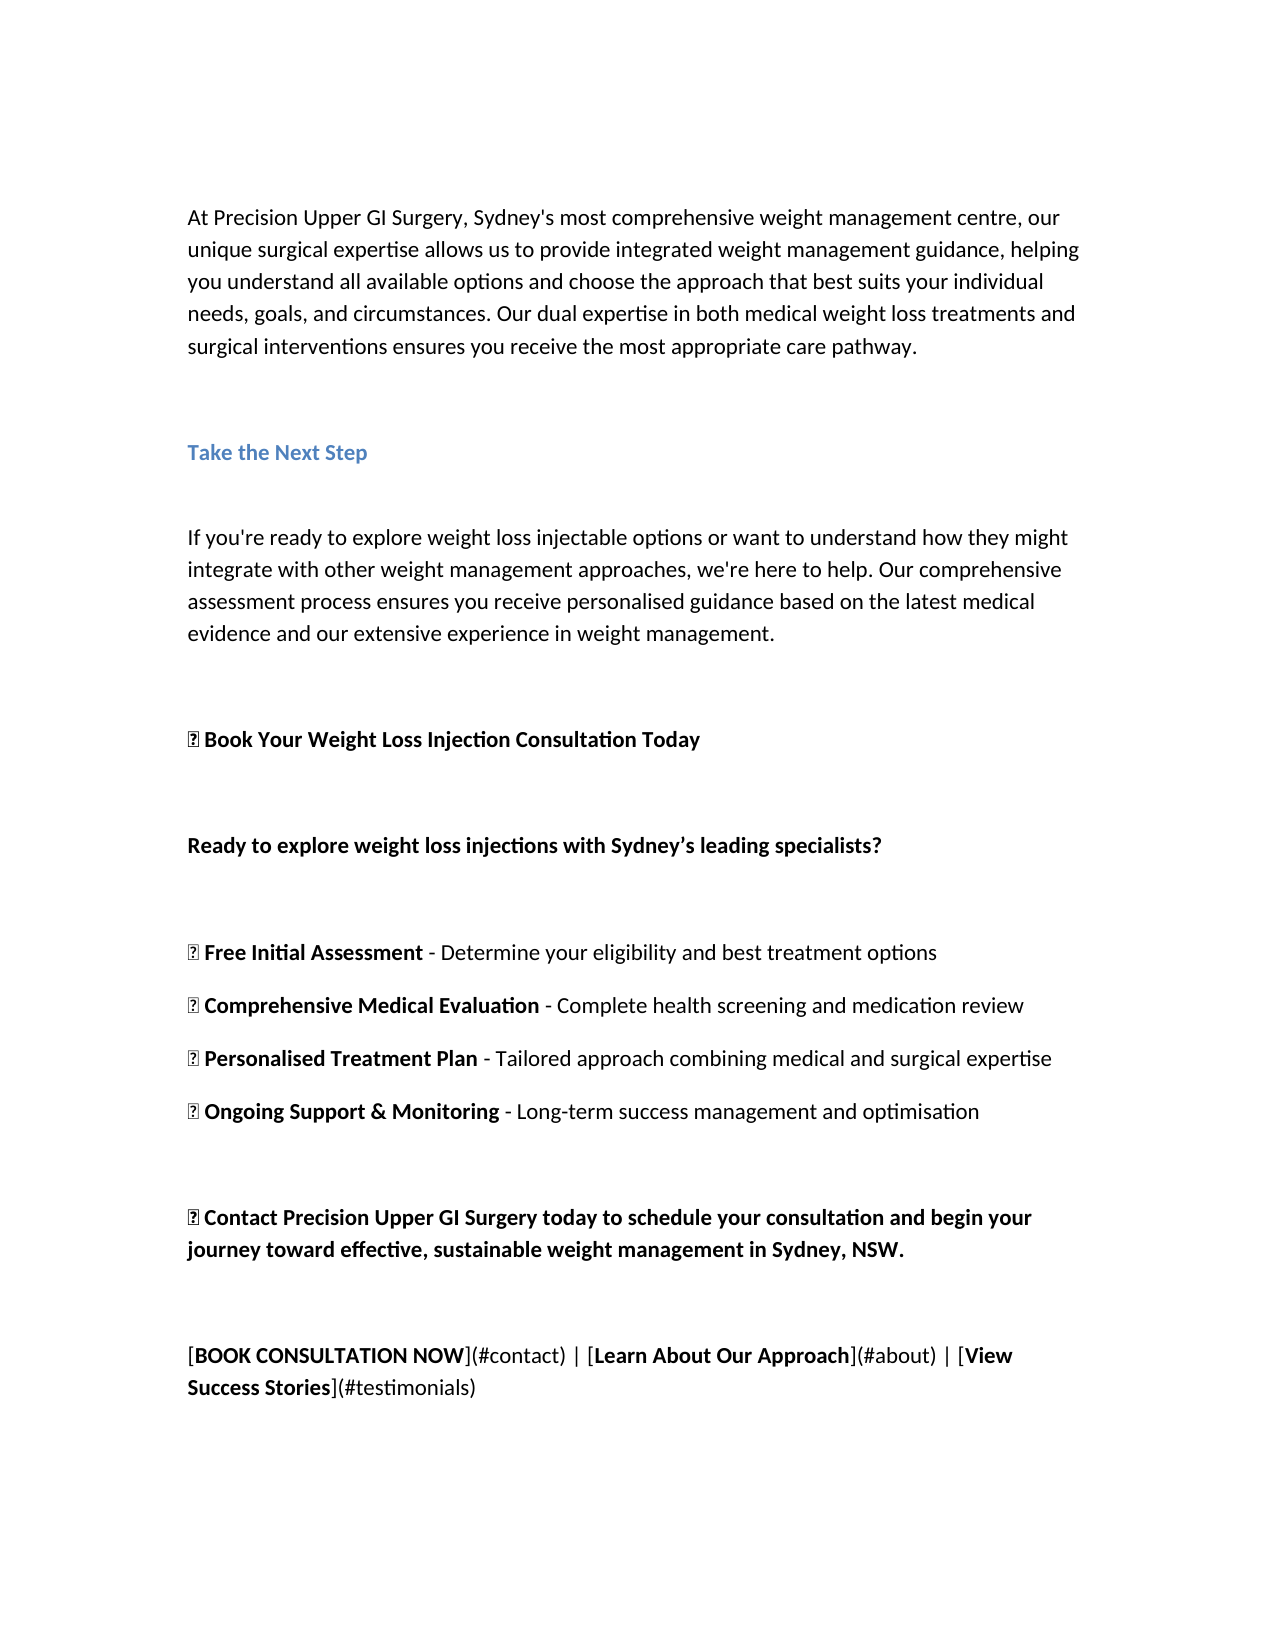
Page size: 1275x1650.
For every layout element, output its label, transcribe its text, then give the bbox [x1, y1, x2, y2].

text ✅ Free Initial Assessment - Determine your eligibility and best treatment options [187, 938, 1087, 966]
text ✅ Personalised Treatment Plan - Tailored approach combining medical and surgical expertise [187, 1044, 1087, 1072]
text ✅ Comprehensive Medical Evaluation - Complete health screening and medication review [187, 991, 1087, 1019]
subtitle Take the Next Step [187, 438, 1087, 466]
text Ready to explore weight loss injections with Sydney’s leading specialists? [187, 832, 1087, 860]
text [BOOK CONSULTATION NOW](#contact) | [Learn About Our Approach](#about) | [View Success Stories](#testimonials) [187, 1341, 1087, 1401]
text At Precision Upper GI Surgery, Sydney's most comprehensive weight management centre, our unique surgical expertise allows us to provide integrated weight management guidance, helping you understand all available options and choose the approach that best suits your individual needs, goals, and circumstances. Our dual expertise in both medical weight loss treatments and surgical interventions ensures you receive the most appropriate care pathway. [187, 203, 1087, 360]
text ✅ Ongoing Support & Monitoring - Long-term success management and optimisation [187, 1097, 1087, 1125]
text 📞 Book Your Weight Loss Injection Consultation Today [187, 726, 1087, 754]
text If you're ready to explore weight loss injectable options or want to understand how they might integrate with other weight management approaches, we're here to help. Our comprehensive assessment process ensures you receive personalised guidance based on the latest medical evidence and our extensive experience in weight management. [187, 523, 1087, 648]
text 📞 Contact Precision Upper GI Surgery today to schedule your consultation and begin your journey toward effective, sustainable weight management in Sydney, NSW. [187, 1203, 1087, 1263]
